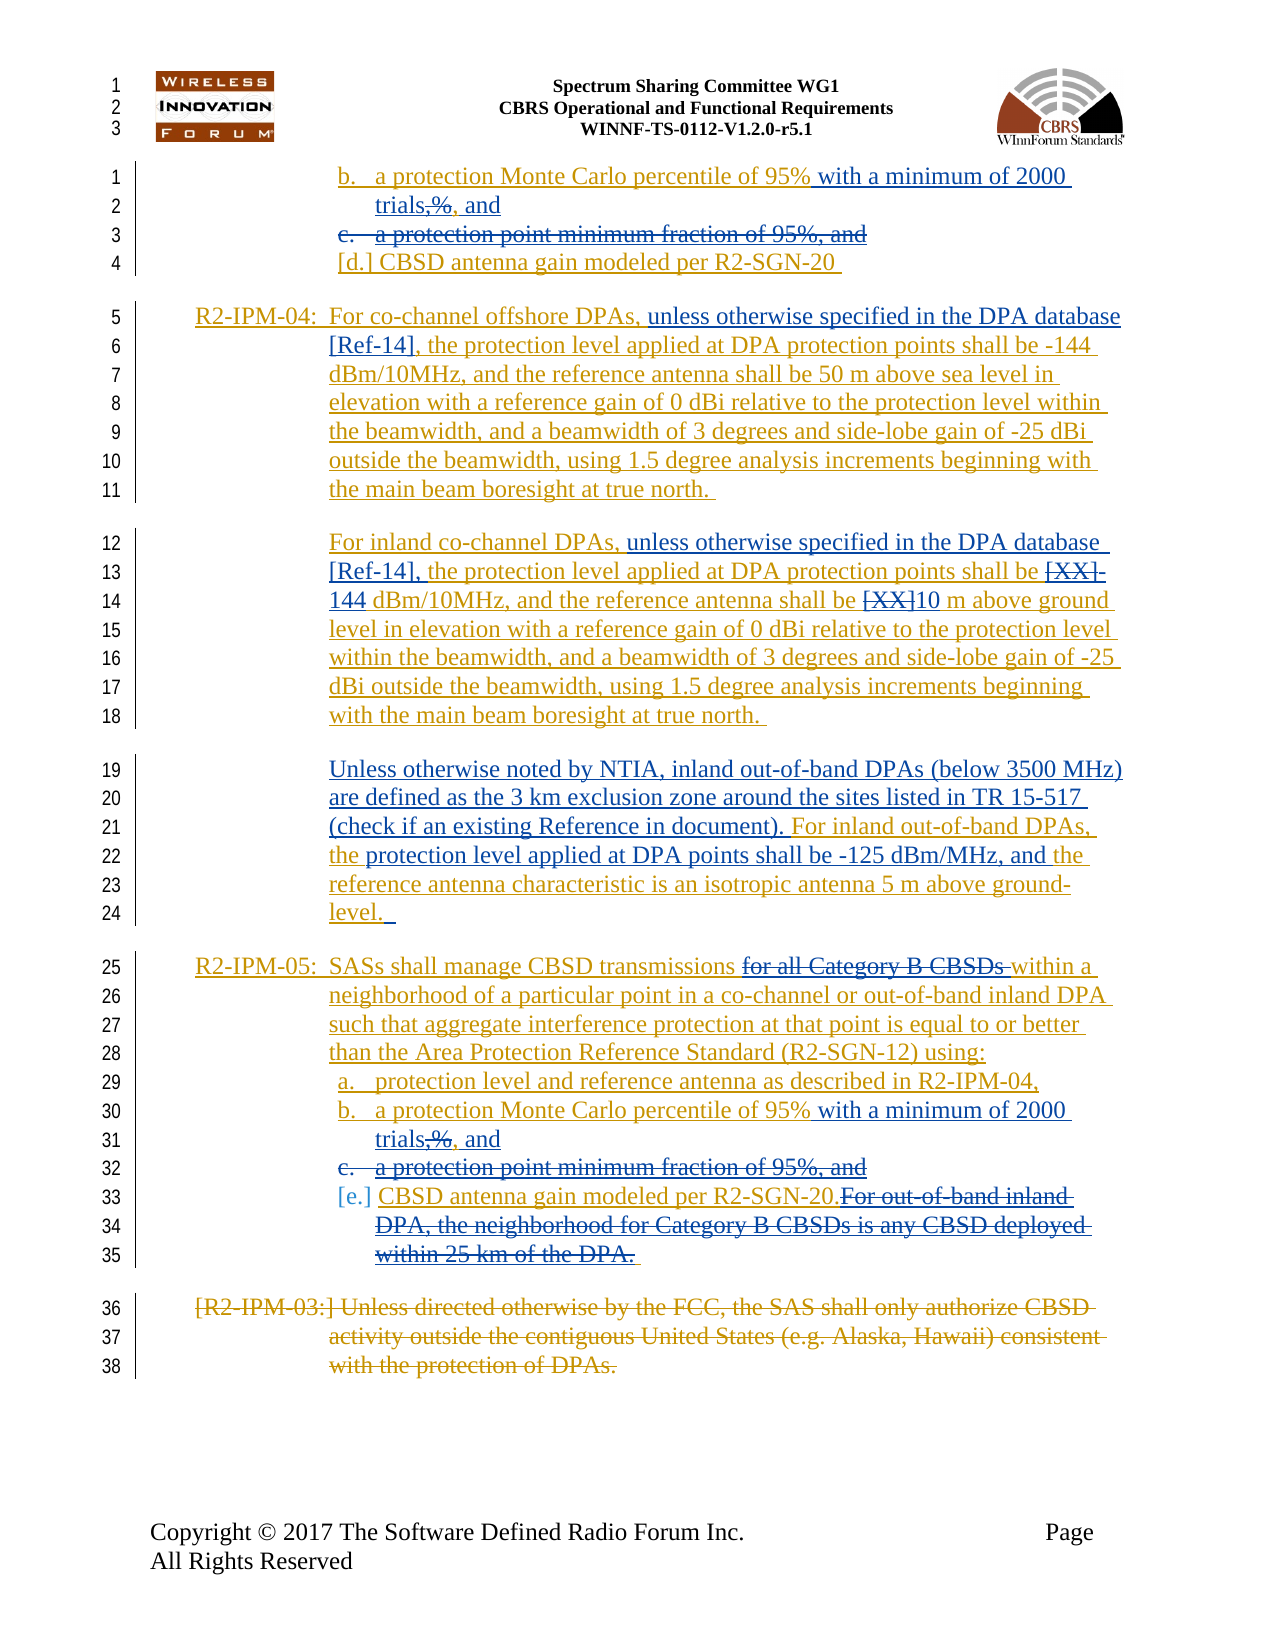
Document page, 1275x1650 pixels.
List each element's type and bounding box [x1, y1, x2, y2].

picture [155, 71, 275, 142]
picture [996, 68, 1125, 145]
